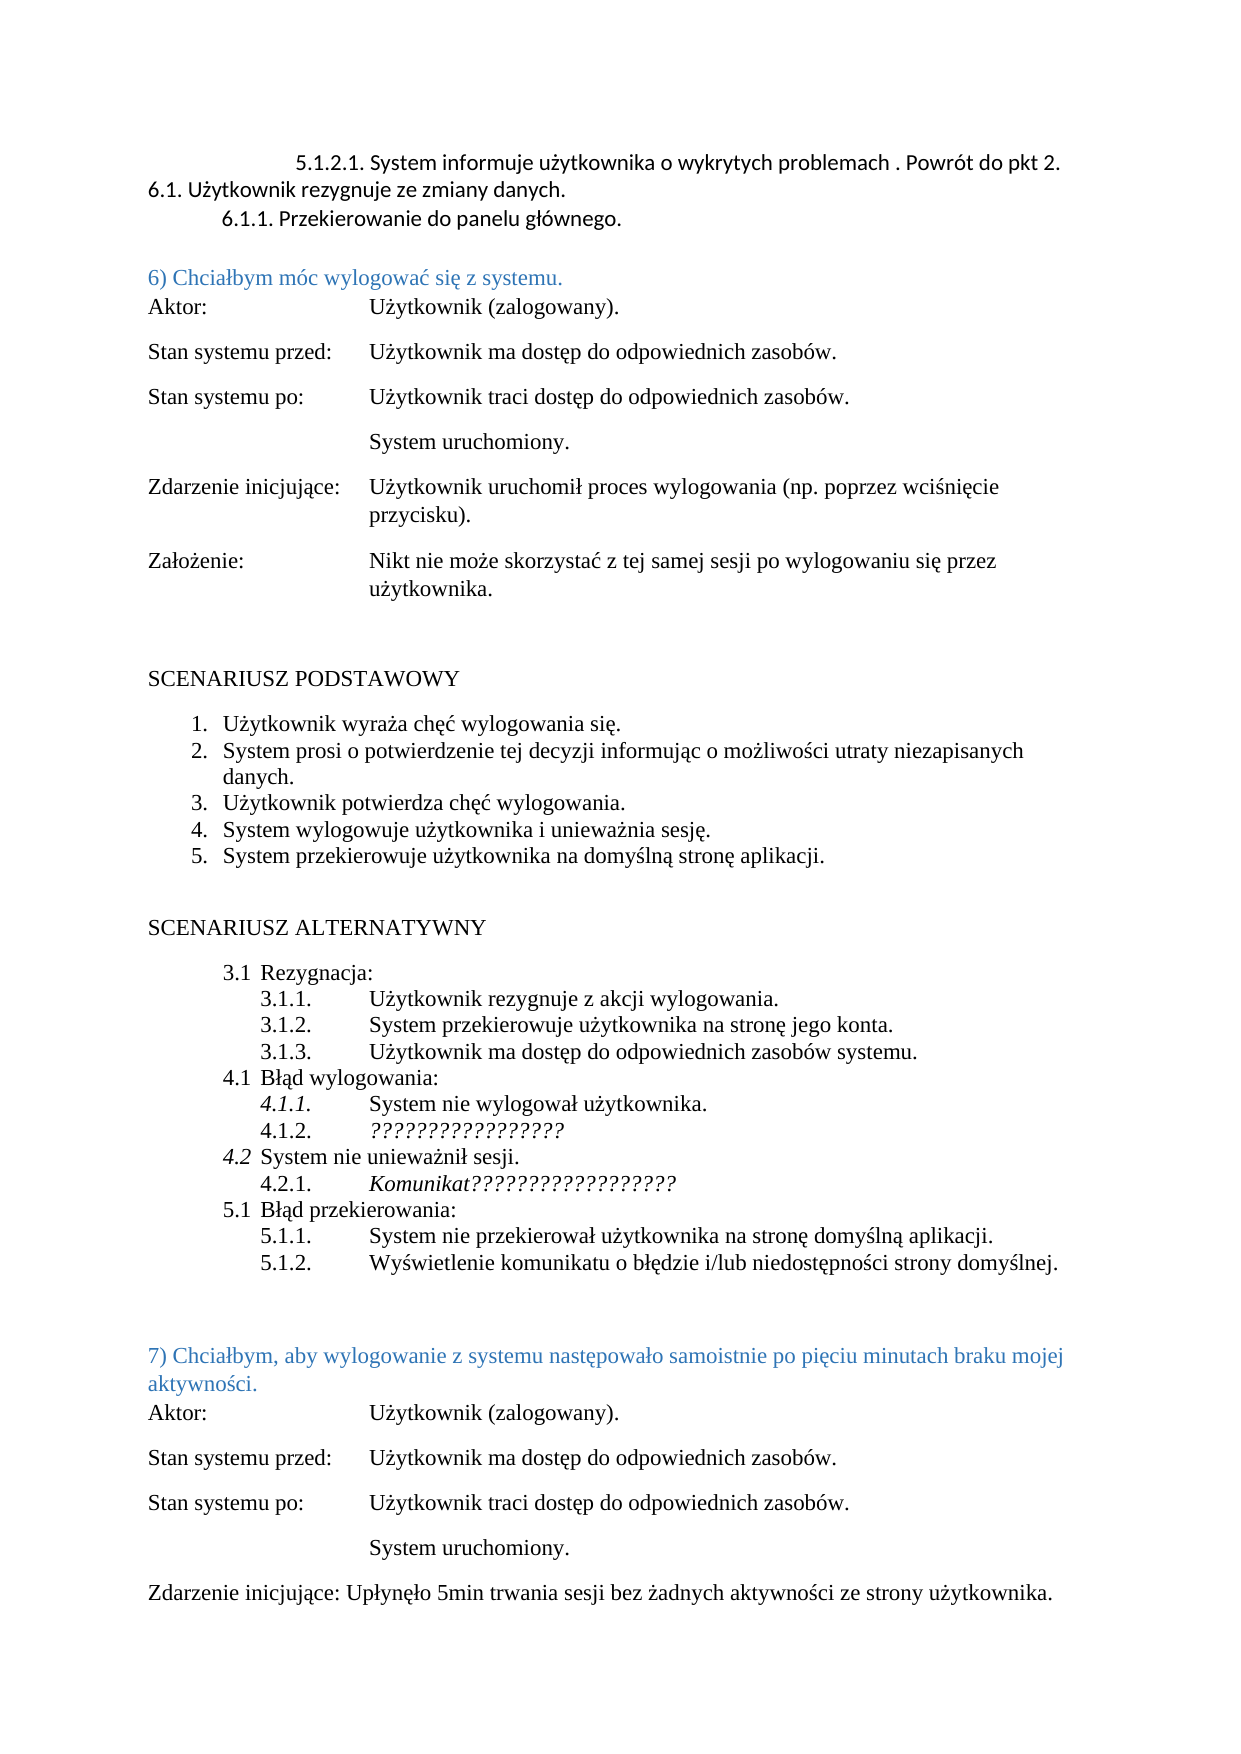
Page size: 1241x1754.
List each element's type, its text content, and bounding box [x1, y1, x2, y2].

list Użytkownik potwierdza chęć wylogowania. [185, 789, 1093, 816]
text 6.1.1. Przekierowanie do panelu głównego. [148, 204, 1093, 232]
text System uruchomiony. [148, 428, 1093, 454]
list Rezygnacja: [223, 959, 1093, 985]
list Komunikat?????????????????? [260, 1169, 1093, 1196]
list System przekierowuje użytkownika na stronę jego konta. [260, 1011, 1093, 1038]
text 5.1.2.1. System informuje użytkownika o wykrytych problemach . Powrót do pkt 2. [221, 148, 1093, 176]
text SCENARIUSZ PODSTAWOWY [148, 665, 1093, 692]
list Użytkownik wyraża chęć wylogowania się. [185, 710, 1093, 737]
text Aktor: Użytkownik (zalogowany). [148, 1399, 1093, 1425]
text System uruchomiony. [148, 1534, 1093, 1561]
text 6.1. Użytkownik rezygnuje ze zmiany danych. [148, 176, 1093, 204]
list System nie przekierował użytkownika na stronę domyślną aplikacji. [260, 1222, 1093, 1249]
list Wyświetlenie komunikatu o błędzie i/lub niedostępności strony domyślnej. [260, 1249, 1093, 1275]
list Użytkownik rezygnuje z akcji wylogowania. [260, 985, 1093, 1011]
list System nie wylogował użytkownika. [260, 1091, 1093, 1117]
list Błąd przekierowania: [223, 1196, 1093, 1222]
list Użytkownik ma dostęp do odpowiednich zasobów systemu. [260, 1038, 1093, 1064]
list Błąd wylogowania: [223, 1064, 1093, 1091]
text Stan systemu przed: Użytkownik ma dostęp do odpowiednich zasobów. [148, 1444, 1093, 1470]
text Stan systemu po: Użytkownik traci dostęp do odpowiednich zasobów. [148, 383, 1093, 409]
text Aktor: Użytkownik (zalogowany). [148, 293, 1093, 319]
list System prosi o potwierdzenie tej decyzji informując o możliwości utraty niezapisanych danych. [185, 737, 1093, 789]
list System nie unieważnił sesji. [223, 1143, 1093, 1169]
text Stan systemu po: Użytkownik traci dostęp do odpowiednich zasobów. [148, 1489, 1093, 1515]
text SCENARIUSZ ALTERNATYWNY [148, 914, 1093, 940]
text Zdarzenie inicjujące: Upłynęło 5min trwania sesji bez żadnych aktywności ze strony użytkownika. [148, 1579, 1093, 1606]
text Założenie: Nikt nie może skorzystać z tej samej sesji po wylogowaniu się przez użytkownika. [148, 547, 1093, 601]
subtitle 6) Chciałbym móc wylogować się z systemu. [148, 236, 1093, 291]
list System przekierowuje użytkownika na domyślną stronę aplikacji. [185, 842, 1093, 868]
list ????????????????? [260, 1117, 1093, 1143]
subtitle 7) Chciałbym, aby wylogowanie z systemu następowało samoistnie po pięciu minutach braku mojej aktywności. [148, 1313, 1093, 1397]
list System wylogowuje użytkownika i unieważnia sesję. [185, 816, 1093, 842]
text Zdarzenie inicjujące: Użytkownik uruchomił proces wylogowania (np. poprzez wciśnięcie przycisku). [148, 473, 1093, 528]
text Stan systemu przed: Użytkownik ma dostęp do odpowiednich zasobów. [148, 338, 1093, 364]
